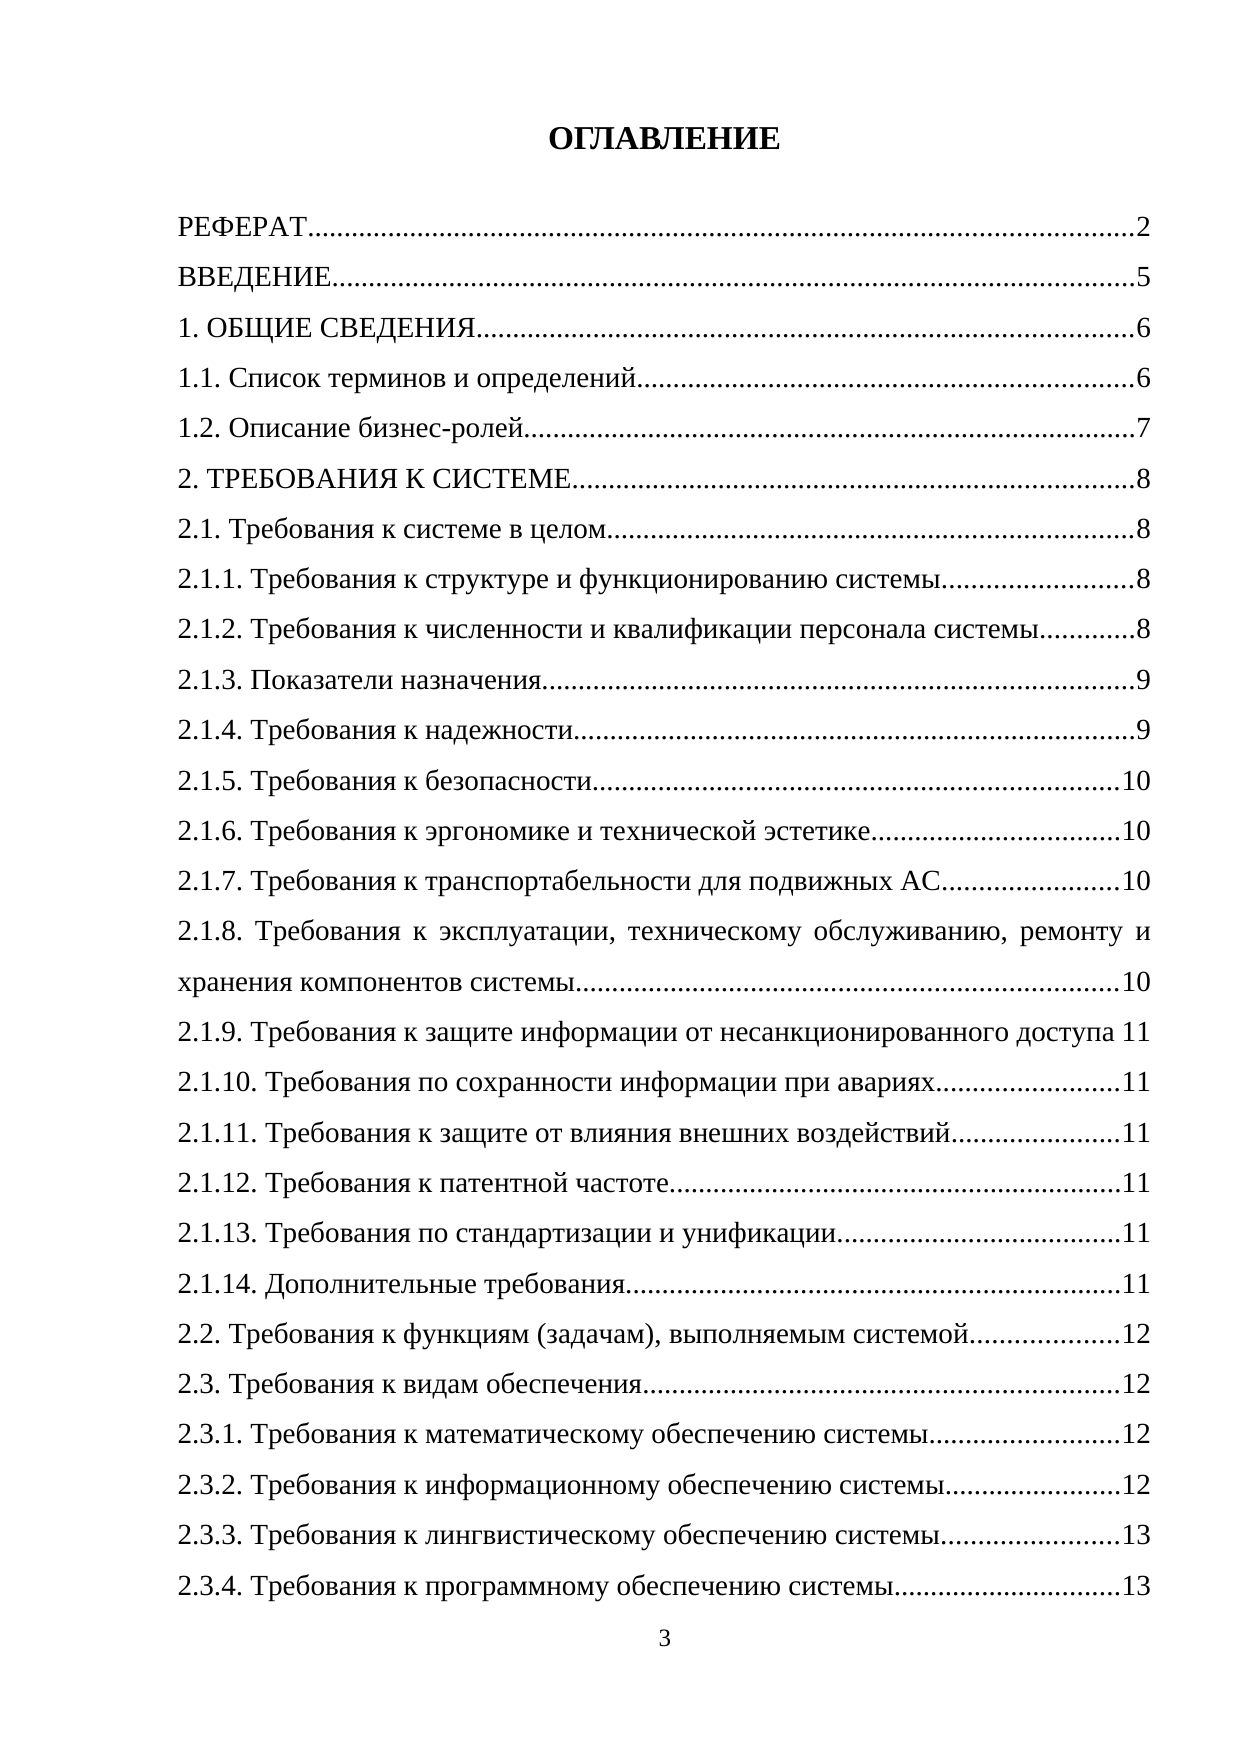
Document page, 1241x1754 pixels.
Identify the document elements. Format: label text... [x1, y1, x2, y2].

subtitle ОГЛАВЛЕНИЕ [177, 118, 1152, 156]
text 2.1. Требования к системе в целом 8 [177, 511, 1152, 544]
text 2.1.9. Требования к защите информации от несанкционированного доступа 11 [177, 1014, 1152, 1048]
text 2.1.6. Требования к эргономике и технической эстетике 10 [177, 813, 1152, 846]
text 2.1.12. Требования к патентной частоте 11 [177, 1165, 1152, 1199]
text 2.1.7. Требования к транспортабельности для подвижных АС 10 [177, 863, 1152, 897]
text 2.1.2. Требования к численности и квалификации персонала системы 8 [177, 612, 1152, 645]
text 2.1.1. Требования к структуре и функционированию системы 8 [177, 561, 1152, 595]
text 2.3. Требования к видам обеспечения 12 [177, 1366, 1152, 1400]
text 2.1.11. Требования к защите от влияния внешних воздействий 11 [177, 1115, 1152, 1148]
text 2.3.3. Требования к лингвистическому обеспечению системы 13 [177, 1517, 1152, 1551]
text 2.1.8. Требования к эксплуатации, техническому обслуживанию, ремонту и хранения компонентов системы 10 [177, 913, 1152, 997]
text 2.1.4. Требования к надежности 9 [177, 712, 1152, 746]
text ВВЕДЕНИЕ 5 [177, 259, 1152, 293]
text РЕФЕРАТ 2 [177, 209, 1152, 243]
text 2.1.10. Требования по сохранности информации при авариях 11 [177, 1064, 1152, 1098]
text 2.1.14. Дополнительные требования 11 [177, 1266, 1152, 1299]
text 1.1. Список терминов и определений 6 [177, 360, 1152, 394]
text 2.3.2. Требования к информационному обеспечению системы 12 [177, 1467, 1152, 1501]
text 2.1.3. Показатели назначения 9 [177, 662, 1152, 696]
text 2. ТРЕБОВАНИЯ К СИСТЕМЕ 8 [177, 461, 1152, 494]
text 2.1.5. Требования к безопасности 10 [177, 763, 1152, 796]
text 2.3.4. Требования к программному обеспечению системы 13 [177, 1568, 1152, 1601]
text 2.3.1. Требования к математическому обеспечению системы 12 [177, 1417, 1152, 1450]
text 1.2. Описание бизнес-ролей 7 [177, 410, 1152, 444]
text 2.2. Требования к функциям (задачам), выполняемым системой 12 [177, 1316, 1152, 1349]
text 2.1.13. Требования по стандартизации и унификации 11 [177, 1215, 1152, 1249]
text 1. ОБЩИЕ СВЕДЕНИЯ 6 [177, 310, 1152, 343]
